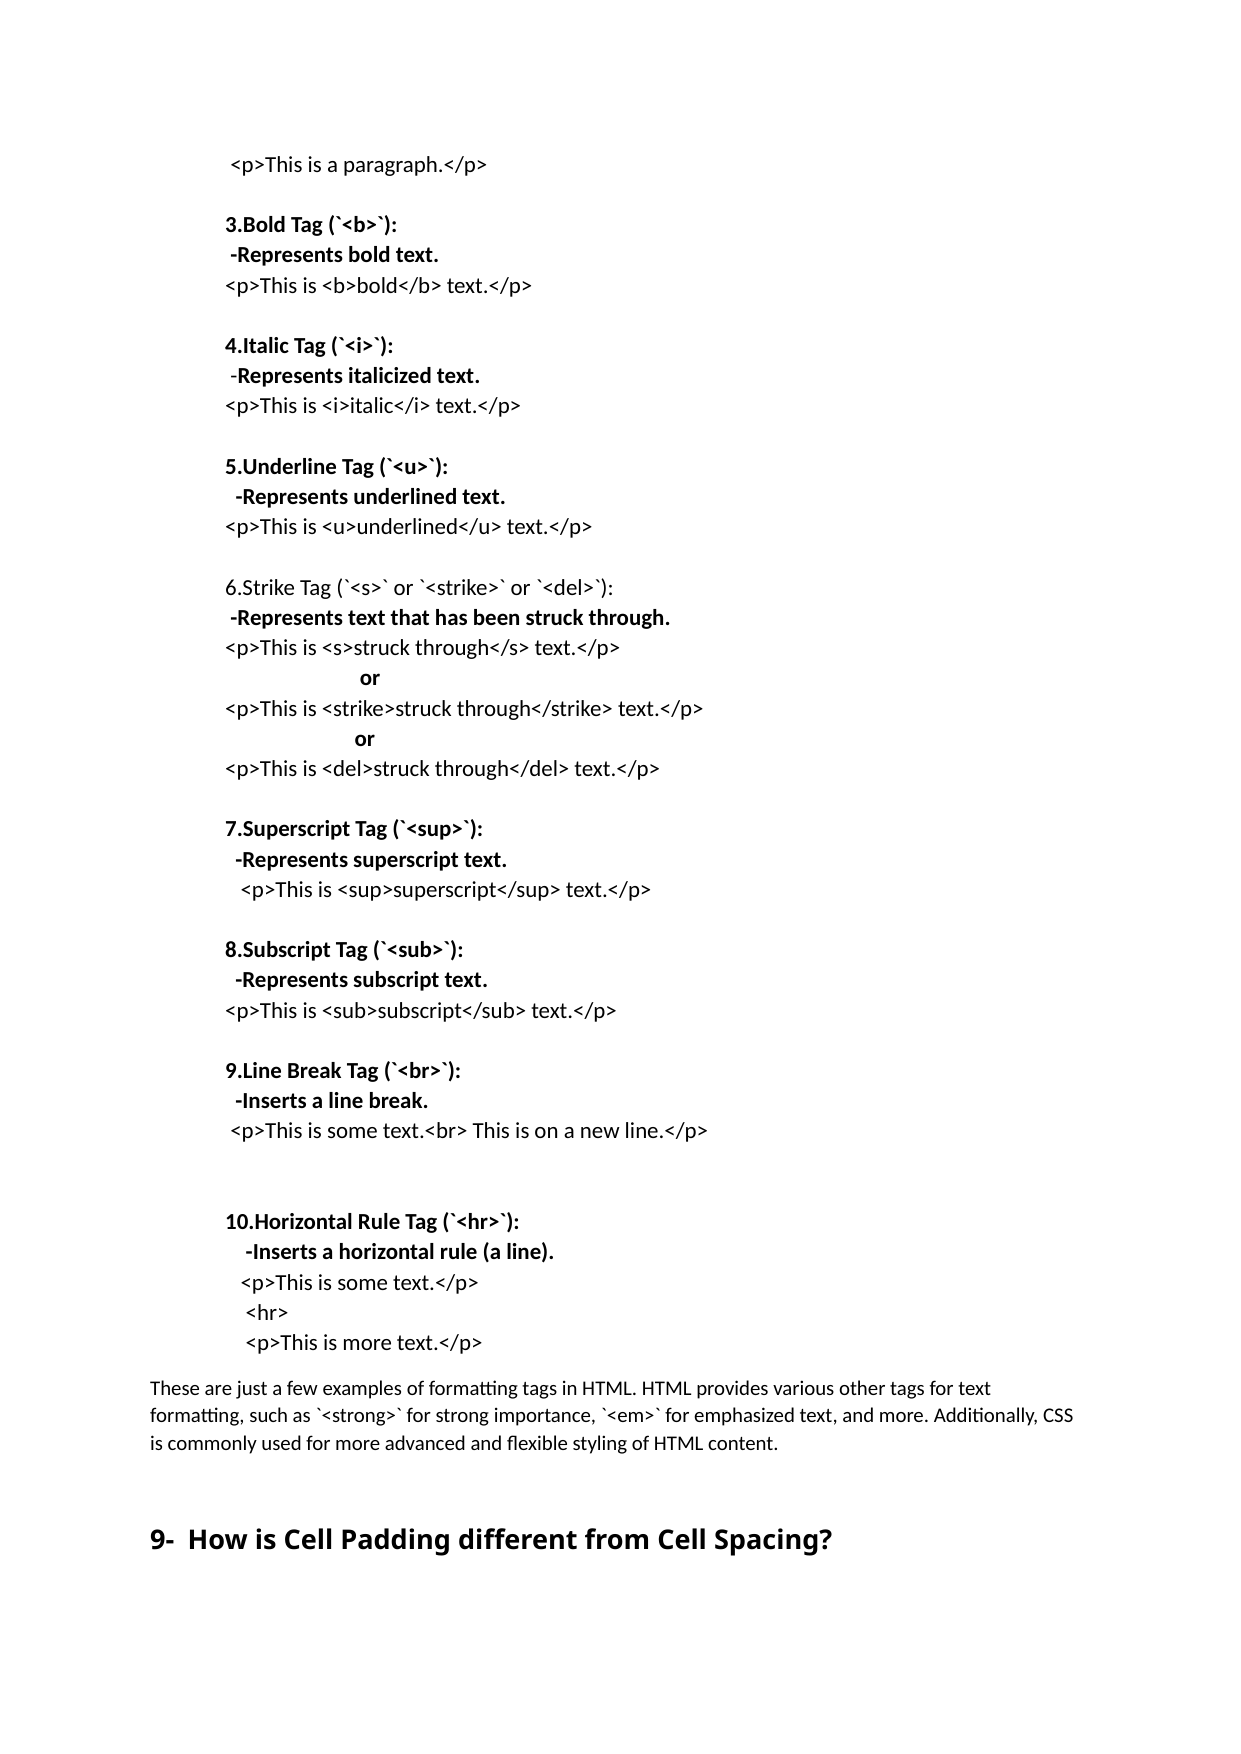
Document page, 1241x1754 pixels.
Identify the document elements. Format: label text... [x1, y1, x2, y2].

list 10.Horizontal Rule Tag (`<hr>`): [225, 1207, 1090, 1235]
list -Represents superscript text. [225, 845, 1090, 873]
list <p>This is <sub>subscript</sub> text.</p> [225, 996, 1090, 1024]
list -Represents subscript text. [225, 966, 1090, 994]
list <p>This is <s>struck through</s> text.</p> [225, 633, 1090, 661]
list <p>This is <strike>struck through</strike> text.</p> [225, 694, 1090, 722]
list <hr> [225, 1298, 1090, 1326]
list 5.Underline Tag (`<u>`): [225, 452, 1090, 480]
list <p>This is a paragraph.</p> [225, 150, 1090, 178]
list <p>This is some text.</p> [225, 1268, 1090, 1296]
list <p>This is <b>bold</b> text.</p> [225, 271, 1090, 299]
list or [225, 724, 1090, 752]
list -Inserts a line break. [225, 1086, 1090, 1114]
list 6.Strike Tag (`<s>` or `<strike>` or `<del>`): [225, 573, 1090, 601]
list -Represents italicized text. [225, 361, 1090, 389]
list How is Cell Padding different from Cell Spacing? [150, 1521, 1090, 1558]
list <p>This is <del>struck through</del> text.</p> [225, 754, 1090, 782]
text These are just a few examples of formatting tags in HTML. HTML provides various other tags for text formatting, such as `<strong>` for strong importance, `<em>` for emphasized text, and more. Additionally, CSS is commonly used for more advanced and flexible styling of HTML content. [150, 1375, 1090, 1455]
list 3.Bold Tag (`<b>`): [225, 210, 1090, 238]
list <p>This is <u>underlined</u> text.</p> [225, 512, 1090, 541]
list -Represents text that has been struck through. [225, 603, 1090, 631]
list <p>This is more text.</p> [225, 1328, 1090, 1356]
list <p>This is <i>italic</i> text.</p> [225, 392, 1090, 420]
list <p>This is <sup>superscript</sup> text.</p> [225, 875, 1090, 903]
list 8.Subscript Tag (`<sub>`): [225, 935, 1090, 963]
list -Inserts a horizontal rule (a line). [225, 1237, 1090, 1266]
list or [225, 663, 1090, 692]
list 9.Line Break Tag (`<br>`): [225, 1056, 1090, 1084]
list -Represents bold text. [225, 241, 1090, 269]
list 7.Superscript Tag (`<sup>`): [225, 814, 1090, 843]
list 4.Italic Tag (`<i>`): [225, 331, 1090, 359]
list -Represents underlined text. [225, 482, 1090, 510]
list <p>This is some text.<br> This is on a new line.</p> [225, 1117, 1090, 1145]
